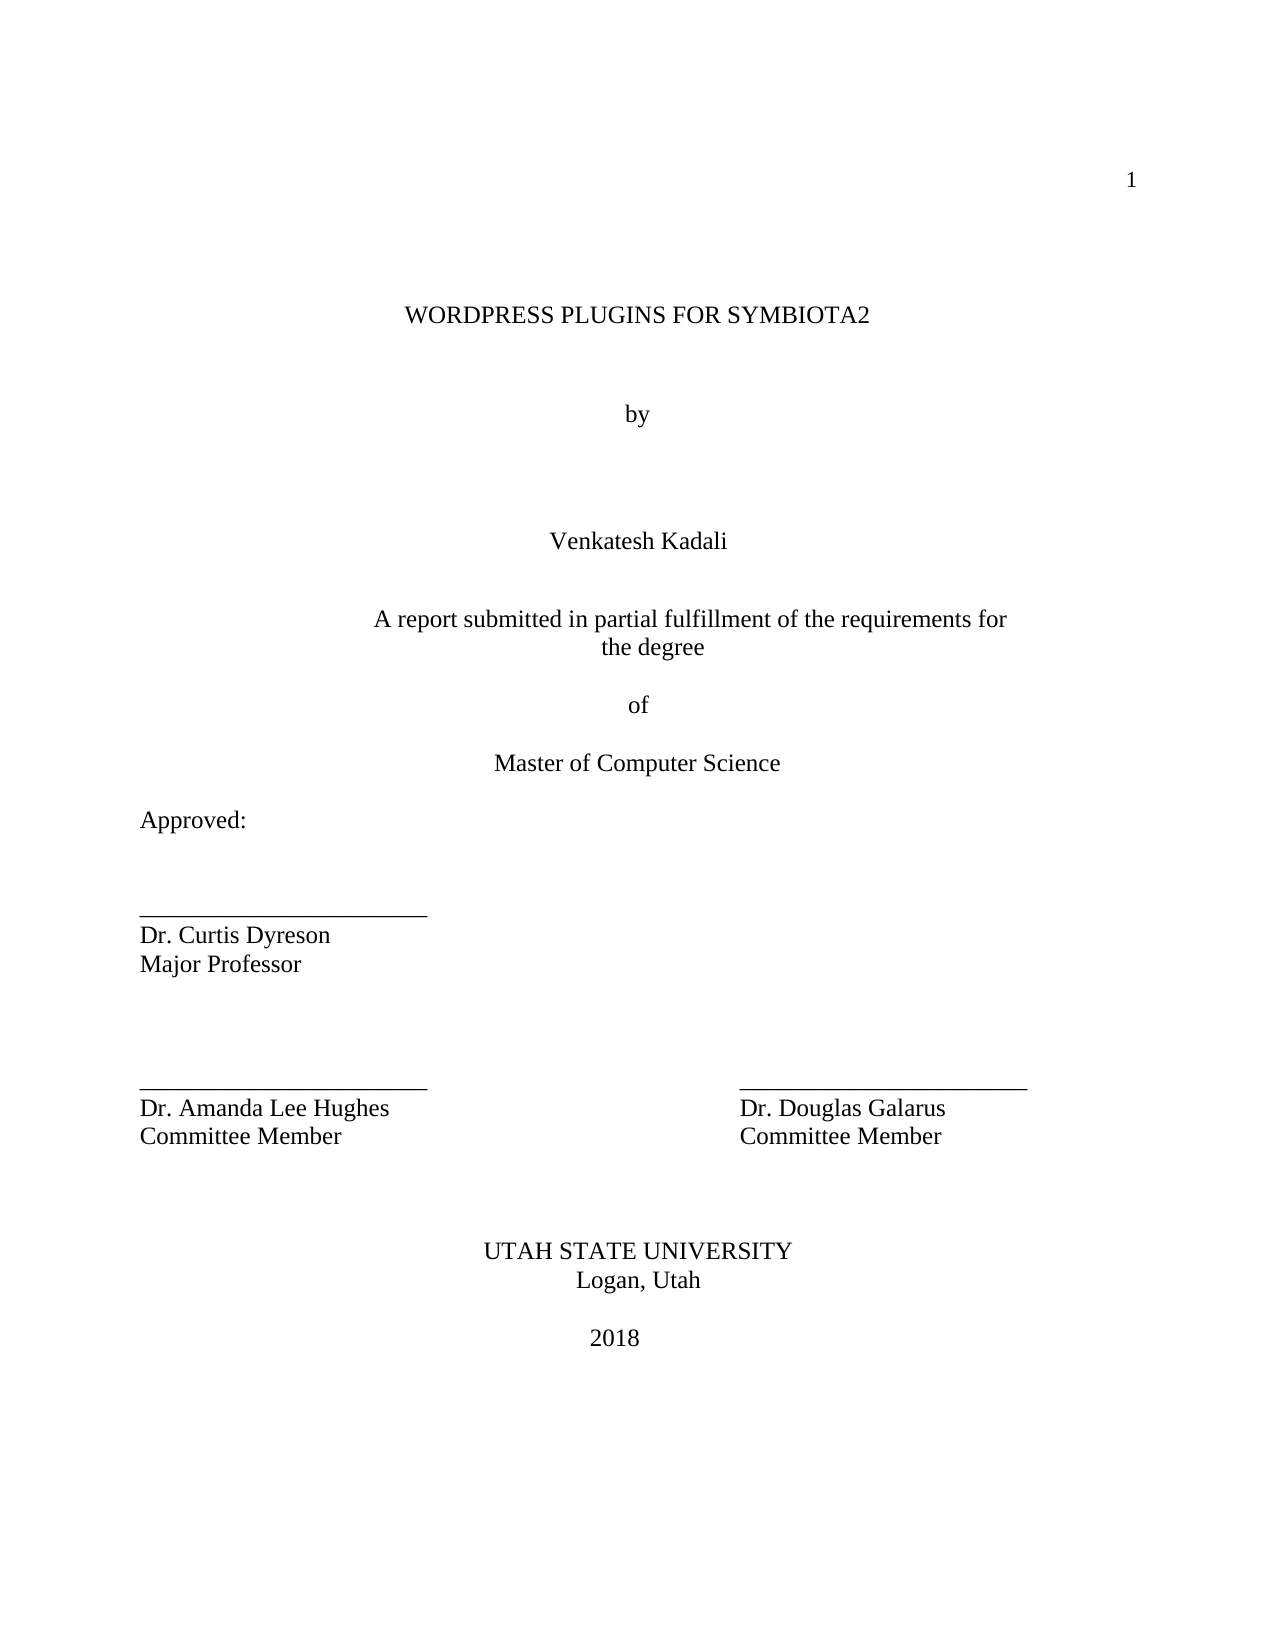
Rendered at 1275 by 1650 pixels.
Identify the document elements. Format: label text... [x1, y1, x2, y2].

text Venkatesh Kadali [139, 526, 1137, 555]
text Approved: [139, 805, 1137, 834]
text Committee Member Committee Member [139, 1121, 1137, 1150]
text WORDPRESS PLUGINS FOR SYMBIOTA2 [259, 300, 1016, 329]
text _______________________ [139, 891, 1137, 920]
text UTAH STATE UNIVERSITY [139, 1236, 1137, 1265]
text Major Professor [139, 949, 1137, 978]
text _______________________ _______________________ [139, 1064, 1137, 1093]
text Dr. Curtis Dyreson [139, 920, 1137, 949]
text Logan, Utah [139, 1265, 1137, 1294]
text 2018 [514, 1323, 1137, 1351]
text Dr. Amanda Lee Hughes Dr. Douglas Galarus [139, 1093, 1137, 1121]
text by [577, 346, 698, 428]
text of [139, 690, 1137, 719]
text A report submitted in partial fulfillment of the requirements for the degree [289, 604, 1016, 661]
text Master of Computer Science [258, 748, 1016, 776]
